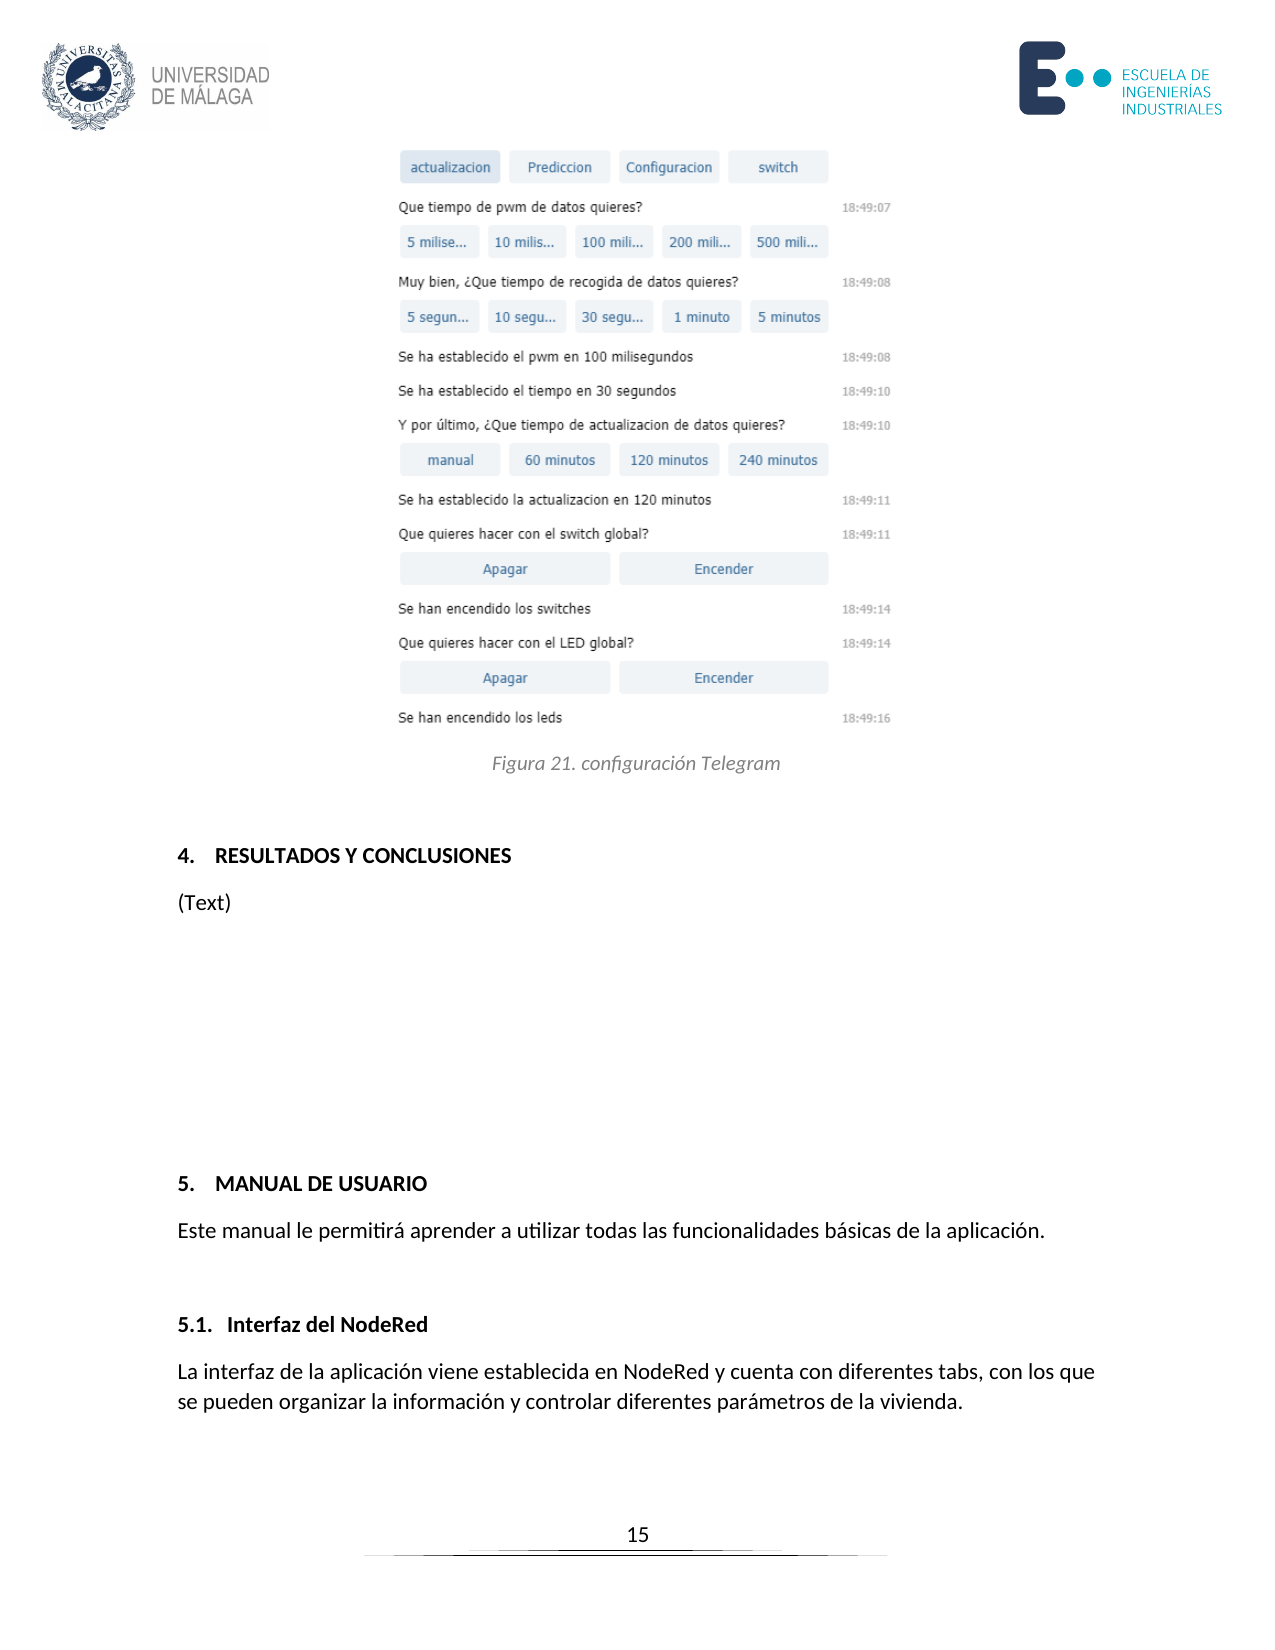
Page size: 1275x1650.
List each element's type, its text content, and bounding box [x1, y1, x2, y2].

text (Text) [177, 888, 1098, 916]
picture [354, 147, 921, 749]
picture [999, 21, 1242, 135]
list MANUAL DE USUARIO [177, 1169, 1098, 1197]
text La interfaz de la aplicación viene establecida en NodeRed y cuenta con diferentes tabs, con los que se pueden organizar la información y controlar diferentes parámetros de la vivienda. [177, 1357, 1098, 1415]
list RESULTADOS Y CONCLUSIONES [177, 841, 1098, 869]
picture [41, 43, 269, 131]
list Interfaz del NodeRed [177, 1310, 1098, 1338]
text Este manual le permitirá aprender a utilizar todas las funcionalidades básicas de la aplicación. [177, 1216, 1098, 1244]
